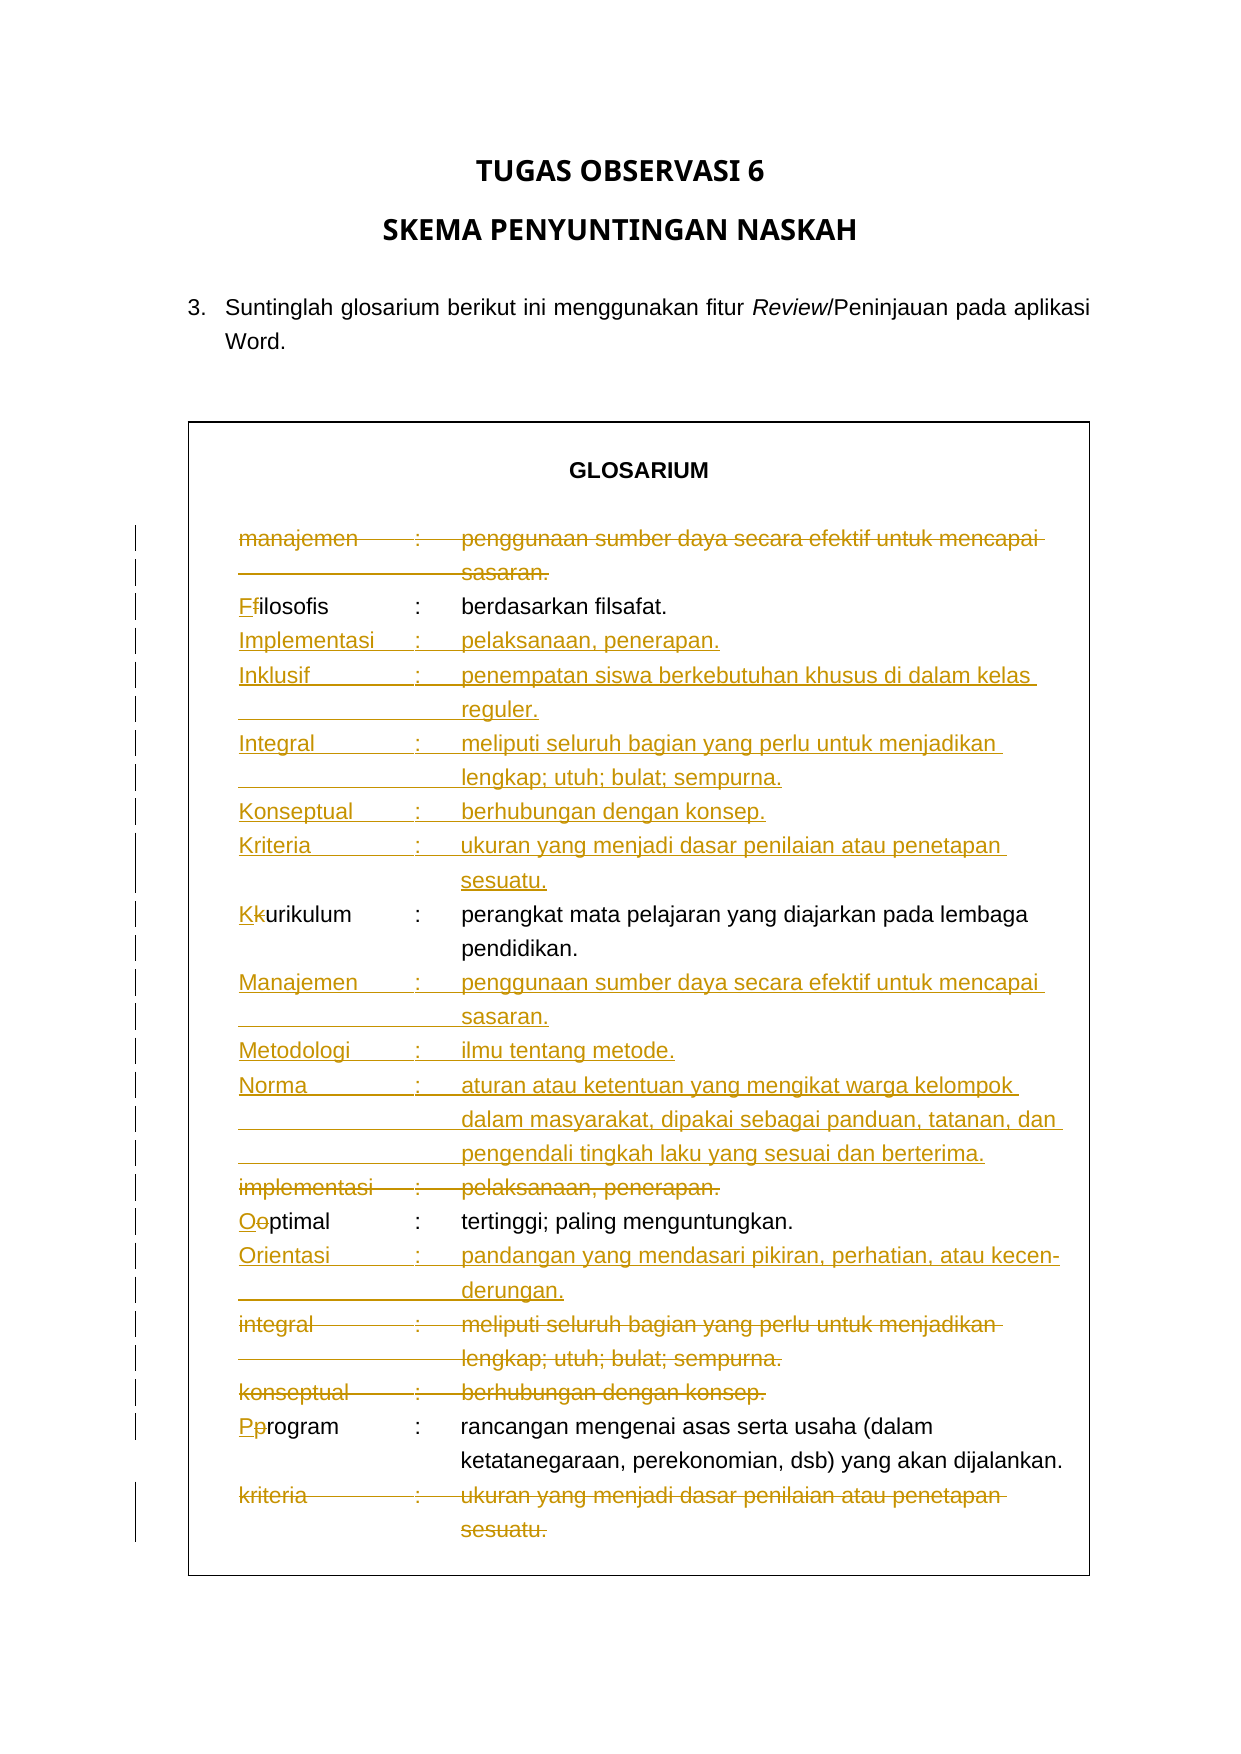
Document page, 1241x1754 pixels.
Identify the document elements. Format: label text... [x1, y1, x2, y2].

text TUGAS OBSERVASI 6 [150, 150, 1090, 190]
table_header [189, 423, 1089, 1575]
list Suntinglah glosarium berikut ini menggunakan fitur Review/Peninjauan pada aplikasi Word. [187, 294, 1090, 354]
text SKEMA PENYUNTINGAN NASKAH [150, 209, 1090, 249]
